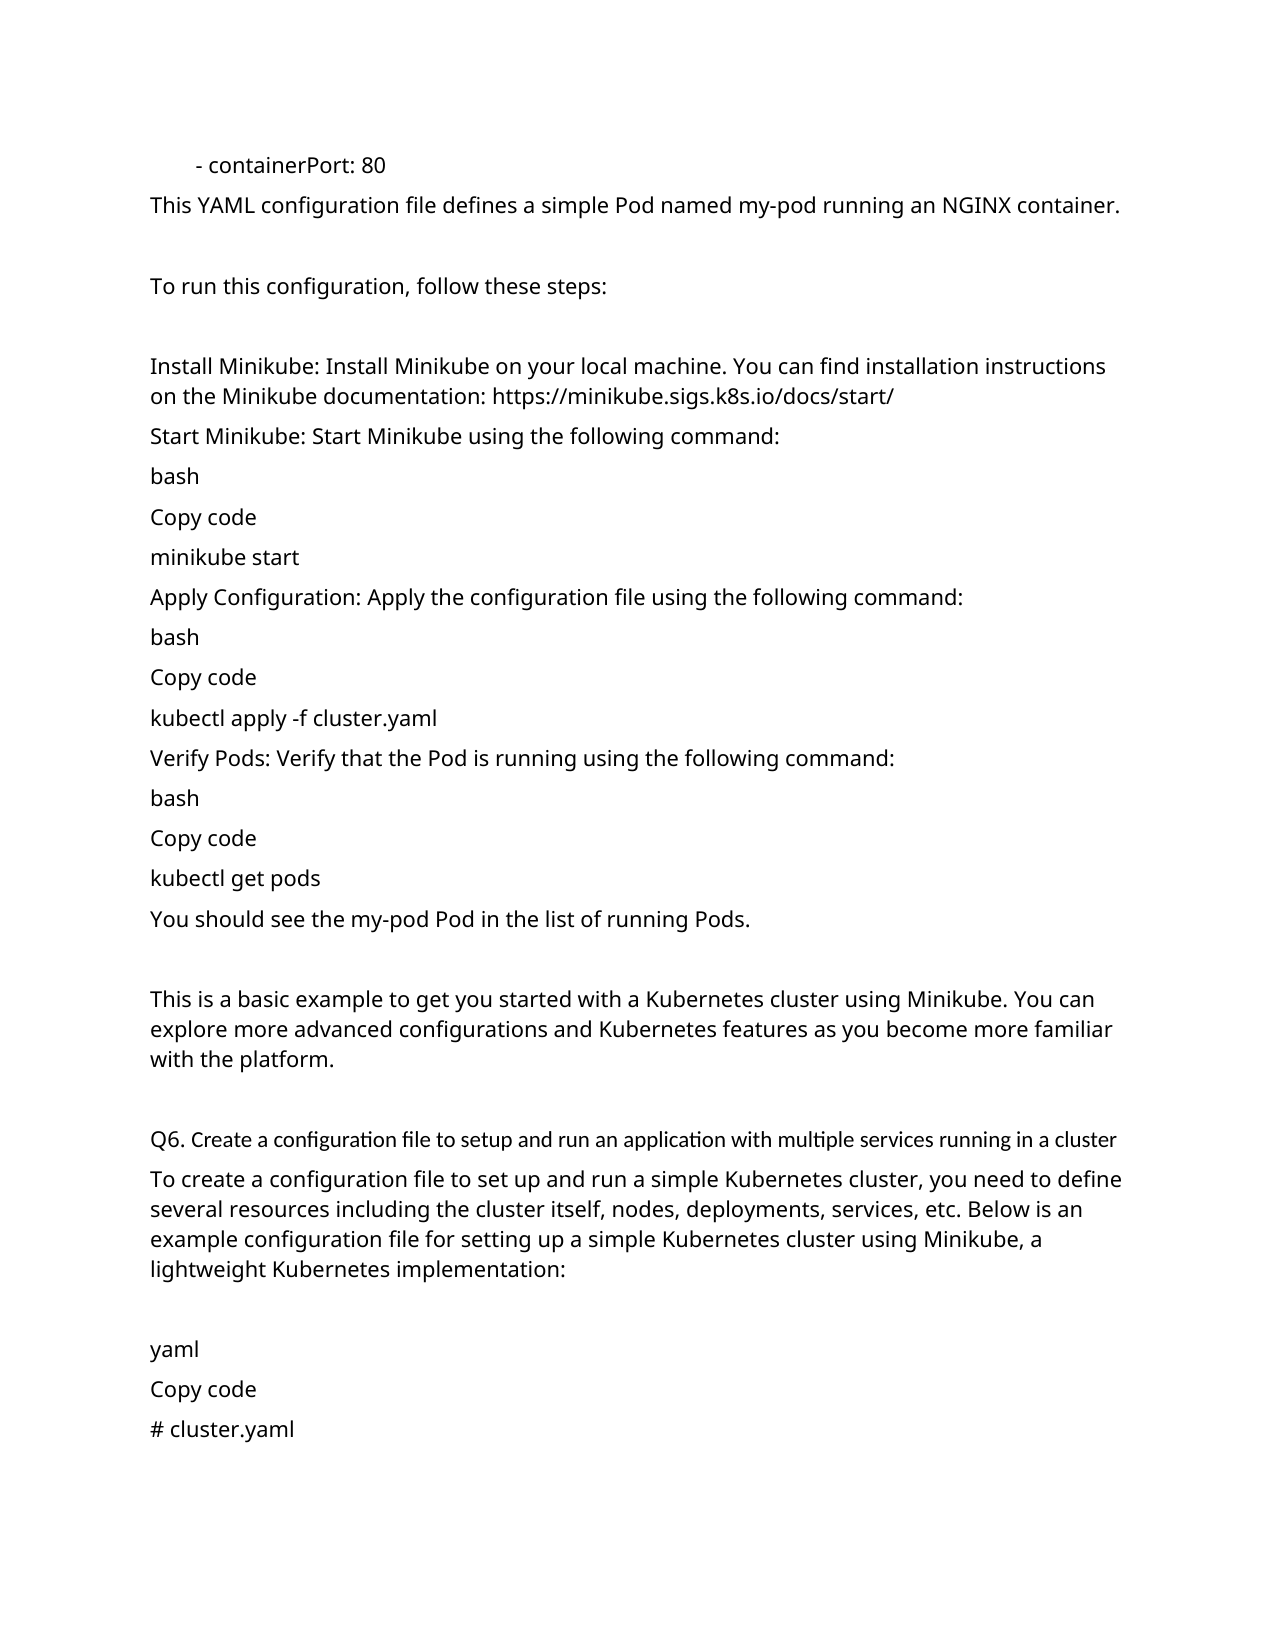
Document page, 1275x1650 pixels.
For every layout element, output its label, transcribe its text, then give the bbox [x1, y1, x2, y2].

text Copy code [150, 823, 1125, 853]
text yaml [150, 1334, 1125, 1364]
text # cluster.yaml [150, 1414, 1125, 1444]
text Copy code [150, 662, 1125, 692]
text kubectl get pods [150, 863, 1125, 893]
text bash [150, 622, 1125, 652]
text Verify Pods: Verify that the Pod is running using the following command: [150, 743, 1125, 772]
text This is a basic example to get you started with a Kubernetes cluster using Minikube. You can explore more advanced configurations and Kubernetes features as you become more familiar with the platform. [150, 984, 1125, 1073]
text Copy code [150, 501, 1125, 531]
text bash [150, 783, 1125, 813]
text minikube start [150, 542, 1125, 571]
text To run this configuration, follow these steps: [150, 271, 1125, 300]
text Start Minikube: Start Minikube using the following command: [150, 421, 1125, 451]
text - containerPort: 80 [150, 150, 1125, 180]
text kubectl apply -f cluster.yaml [150, 702, 1125, 732]
text bash [150, 461, 1125, 491]
text Apply Configuration: Apply the configuration file using the following command: [150, 582, 1125, 612]
text You should see the my-pod Pod in the list of running Pods. [150, 903, 1125, 933]
text This YAML configuration file defines a simple Pod named my-pod running an NGINX container. [150, 190, 1125, 220]
text Q6. Create a configuration file to setup and run an application with multiple services running in a cluster [150, 1124, 1125, 1154]
text Copy code [150, 1374, 1125, 1404]
text Install Minikube: Install Minikube on your local machine. You can find installation instructions on the Minikube documentation: https://minikube.sigs.k8s.io/docs/start/ [150, 351, 1125, 411]
text To create a configuration file to set up and run a simple Kubernetes cluster, you need to define several resources including the cluster itself, nodes, deployments, services, etc. Below is an example configuration file for setting up a simple Kubernetes cluster using Minikube, a lightweight Kubernetes implementation: [150, 1164, 1125, 1283]
